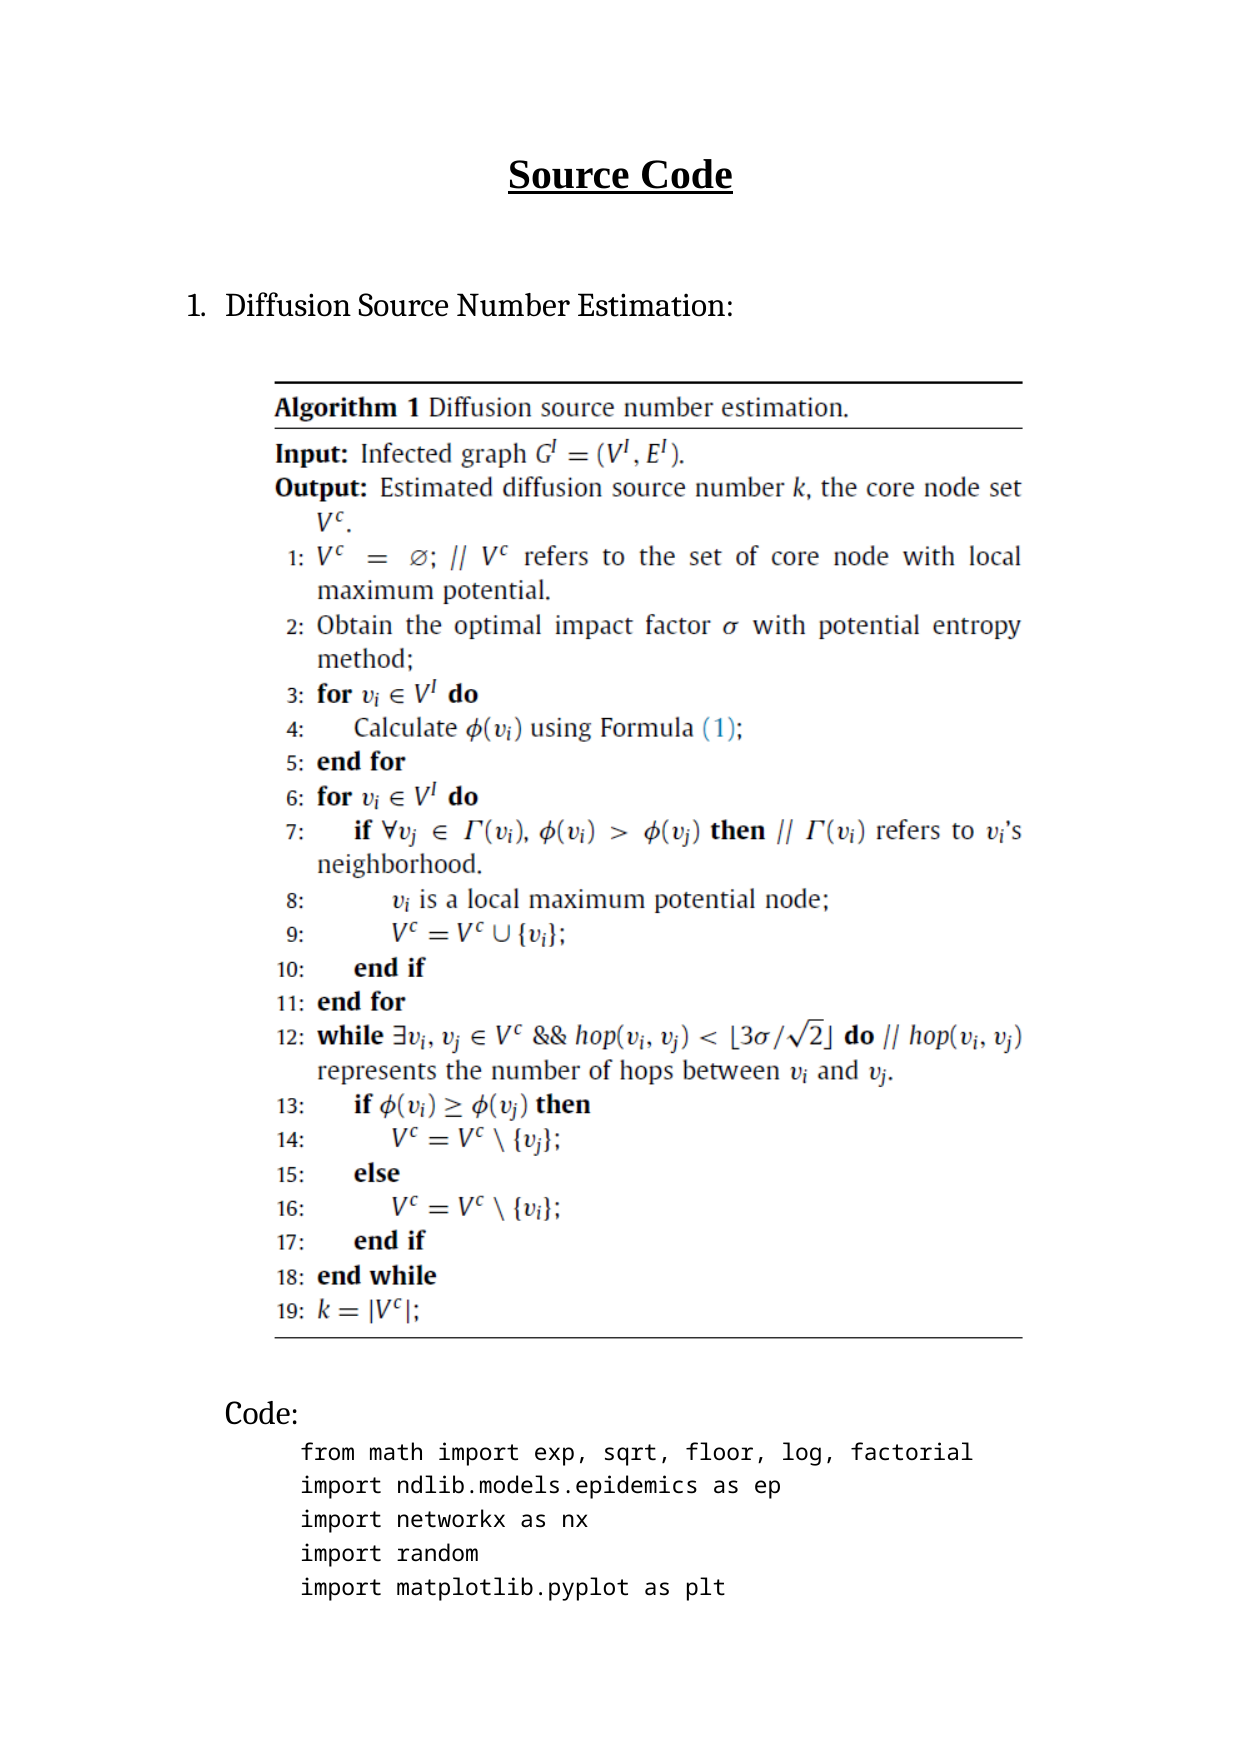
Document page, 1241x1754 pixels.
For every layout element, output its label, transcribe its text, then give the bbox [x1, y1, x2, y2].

list import random [300, 1537, 1090, 1568]
list Diffusion Source Number Estimation: [187, 287, 1090, 325]
list from math import exp, sqrt, floor, log, factorial [300, 1436, 1090, 1467]
list import ndlib.models.epidemics as ep [300, 1469, 1090, 1501]
list import networkx as nx [300, 1503, 1090, 1534]
list Code: [225, 1394, 1090, 1433]
list import matplotlib.pyplot as plt [300, 1571, 1090, 1602]
text Source Code [150, 150, 1090, 198]
picture [256, 369, 1059, 1351]
